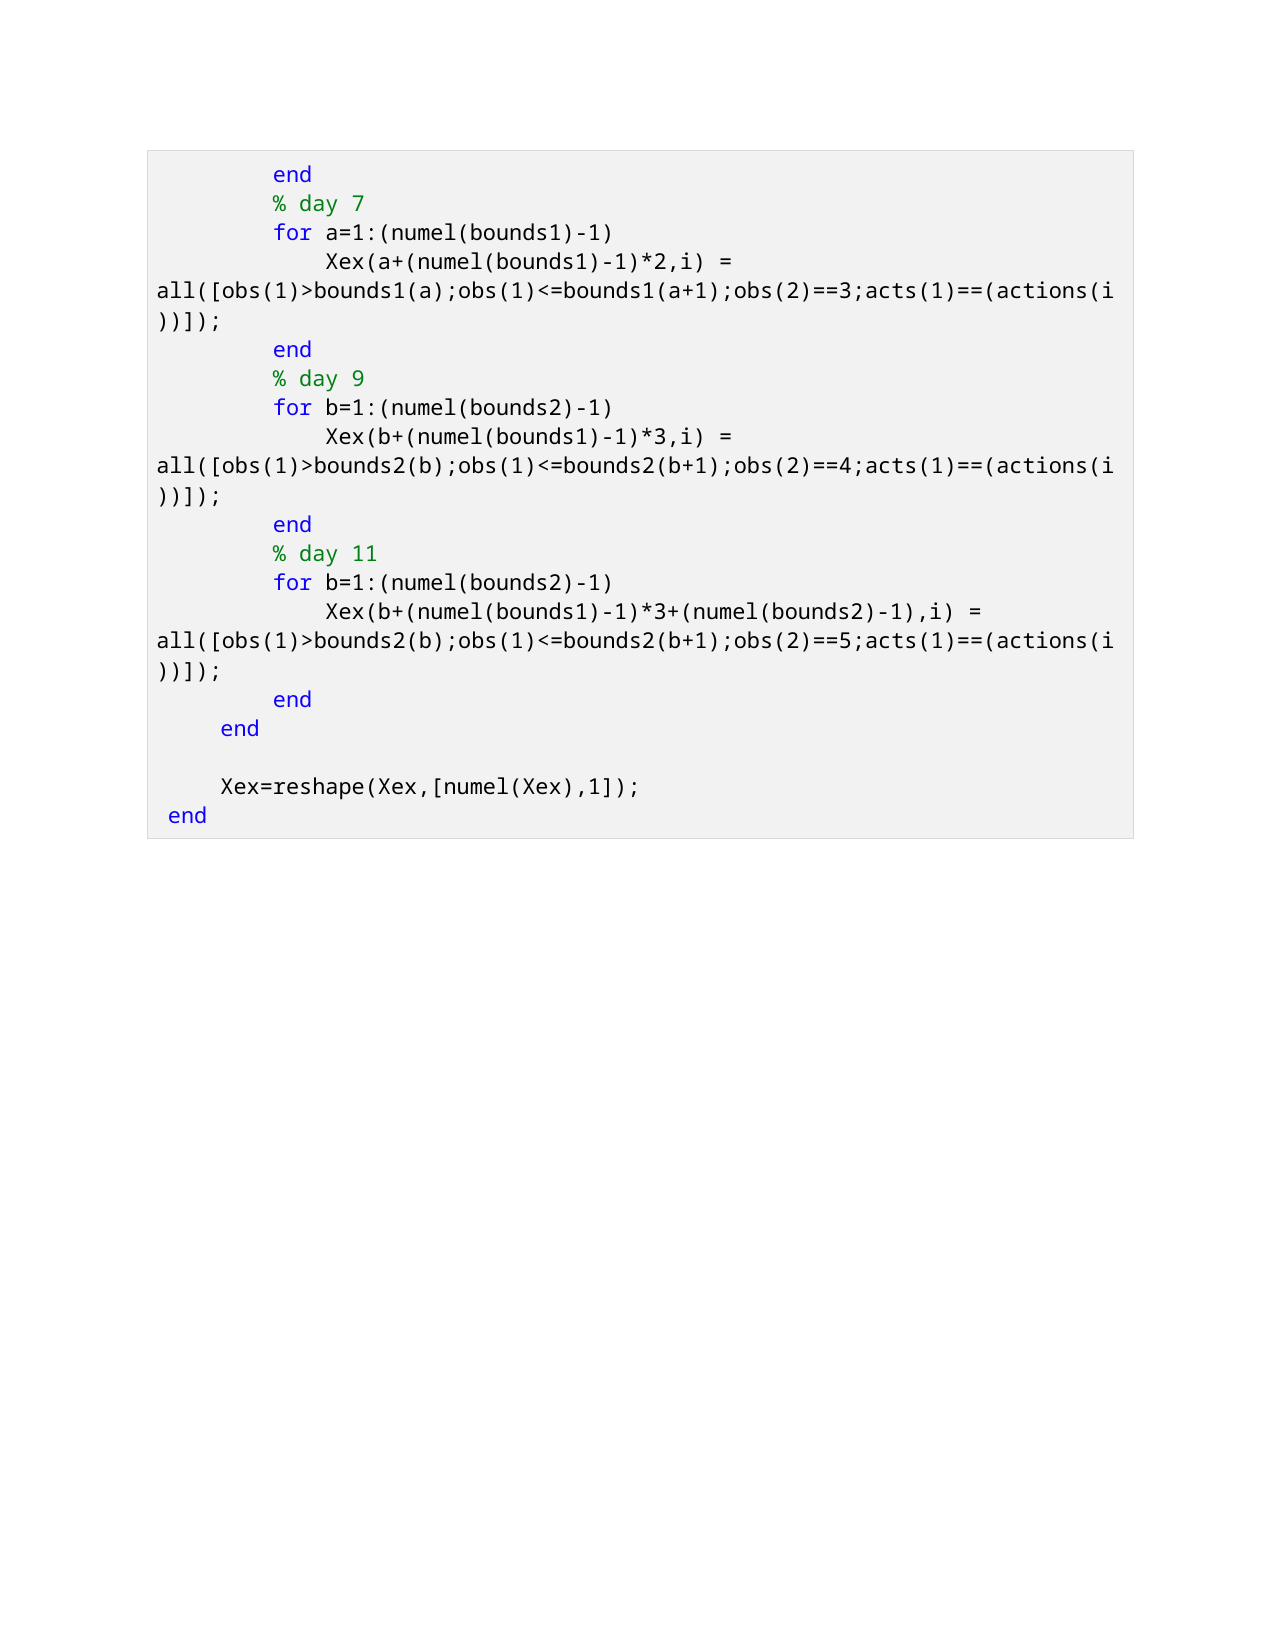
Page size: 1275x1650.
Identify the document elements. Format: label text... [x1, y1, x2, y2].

text Xex(a+(numel(bounds1)-1)*2,i) = all([obs(1)>bounds1(a);obs(1)<=bounds1(a+1);obs(2)==3;acts(1)==(actions(i))]); [148, 237, 1133, 325]
text end [148, 675, 1133, 704]
text end [148, 500, 1133, 529]
text end [148, 792, 1133, 838]
text % day 11 [148, 529, 1133, 558]
text Xex(b+(numel(bounds1)-1)*3+(numel(bounds2)-1),i) = all([obs(1)>bounds2(b);obs(1)<=bounds2(b+1);obs(2)==5;acts(1)==(actions(i))]); [148, 587, 1133, 675]
text end [148, 704, 1133, 733]
text for b=1:(numel(bounds2)-1) [148, 558, 1133, 587]
text % day 9 [148, 354, 1133, 383]
text Xex(b+(numel(bounds1)-1)*3,i) = all([obs(1)>bounds2(b);obs(1)<=bounds2(b+1);obs(2)==4;acts(1)==(actions(i))]); [148, 412, 1133, 500]
text for b=1:(numel(bounds2)-1) [148, 383, 1133, 412]
text end [148, 325, 1133, 354]
text Xex=reshape(Xex,[numel(Xex),1]); [148, 762, 1133, 792]
text for a=1:(numel(bounds1)-1) [148, 208, 1133, 237]
text % day 7 [148, 179, 1133, 208]
text end [148, 151, 1133, 179]
